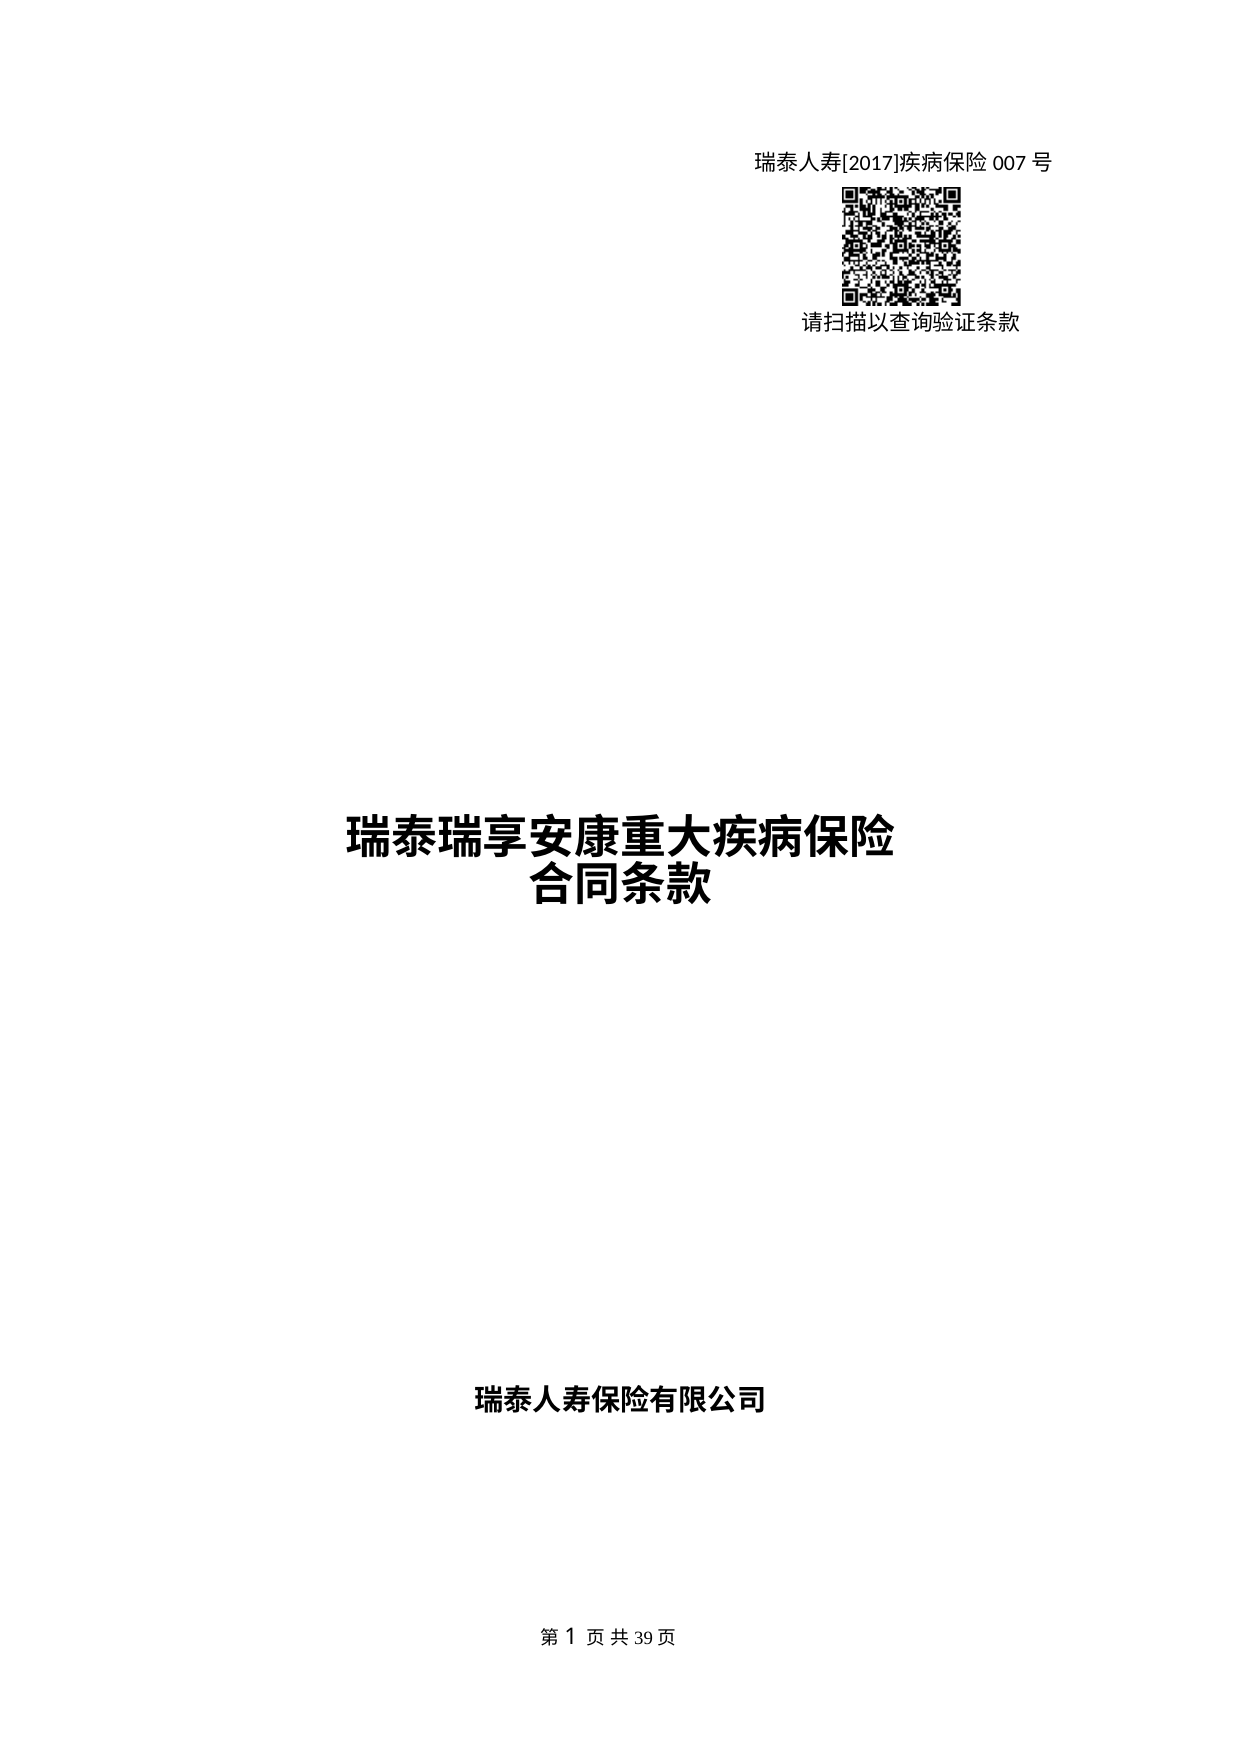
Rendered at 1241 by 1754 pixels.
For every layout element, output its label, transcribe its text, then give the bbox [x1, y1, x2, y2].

text 瑞泰瑞享安康重大疾病保险合同条款 [344, 813, 896, 914]
picture [842, 187, 961, 306]
text 瑞泰人寿[2017]疾病保险 007 号 [754, 147, 1065, 177]
subtitle 瑞泰人寿保险有限公司 [344, 1379, 896, 1418]
